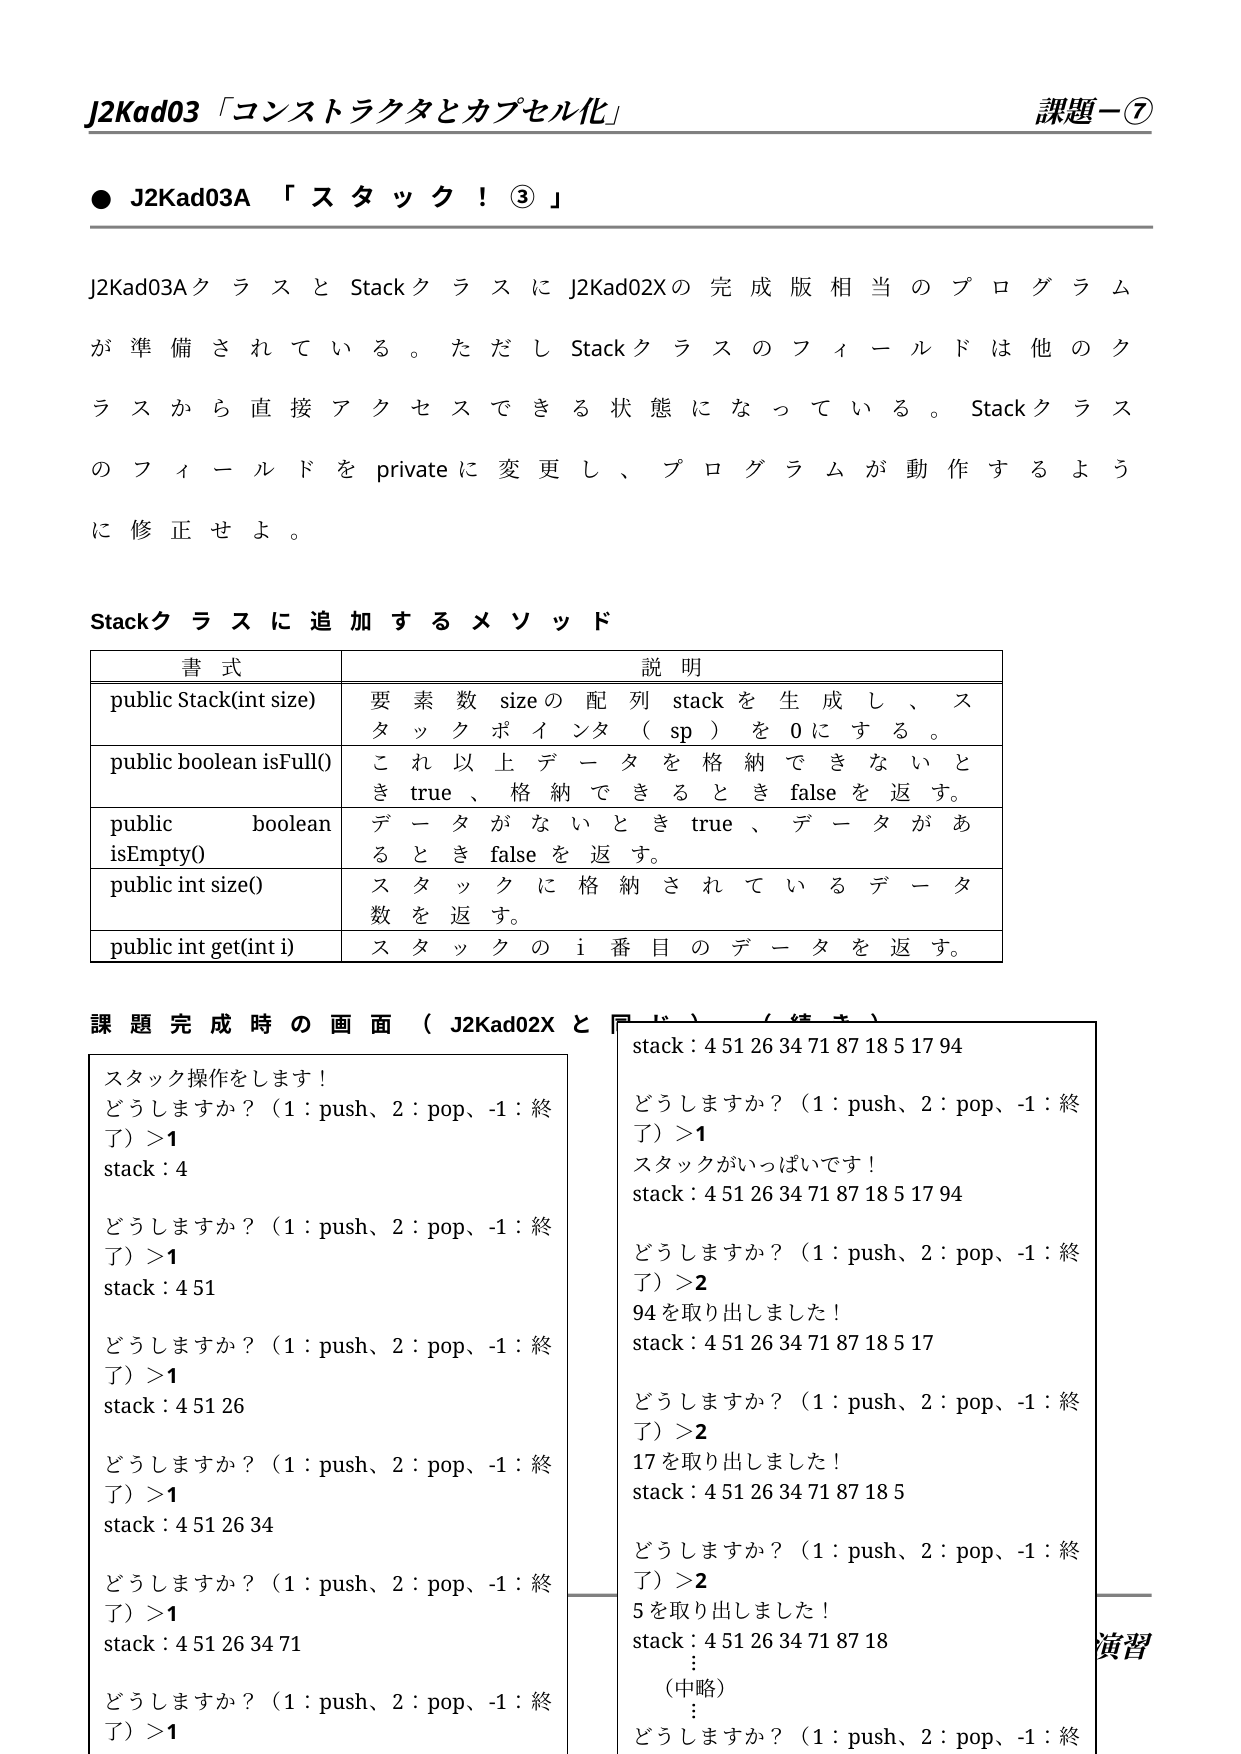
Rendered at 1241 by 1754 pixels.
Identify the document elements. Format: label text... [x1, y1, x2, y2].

text J2Kad03AクラスとStackクラスにJ2Kad02Xの完成版相当のプログラムが準備されている。ただしStackクラスのフィールドは他のクラスから直接アクセスできる状態になっている。Stackクラスのフィールドをprivateに変更し、プログラムが動作するように修正せよ。 [90, 256, 1151, 559]
table_cell 要素数sizeの配列stackを生成し、スタックポインタ（sp）を0にする。 [342, 684, 1002, 745]
table_header 説明 [342, 651, 1002, 681]
table_cell public boolean isEmpty() [91, 808, 341, 868]
table_cell データがないときtrue、データがあるときfalseを返す。 [342, 808, 1002, 868]
table_cell スタックに格納されているデータ数を返す。 [342, 869, 1002, 930]
subtitle J2Kad03A「スタック！③」 [90, 165, 1150, 225]
table_cell public Stack(int size) [91, 684, 341, 745]
table_header 書式 [91, 651, 341, 681]
text 課題完成時の画面（J2Kad02Xと同じ） （続き） [90, 993, 1151, 1053]
text Stackクラスに追加するメソッド [90, 589, 1151, 650]
table_cell public int size() [91, 869, 341, 930]
table_cell public boolean isFull() [91, 746, 341, 807]
table_cell public int get(int i) [91, 931, 341, 961]
table_cell スタックのｉ番目のデータを返す。 [342, 931, 1002, 961]
table_cell これ以上データを格納できないときtrue、格納できるときfalseを返す。 [342, 746, 1002, 807]
